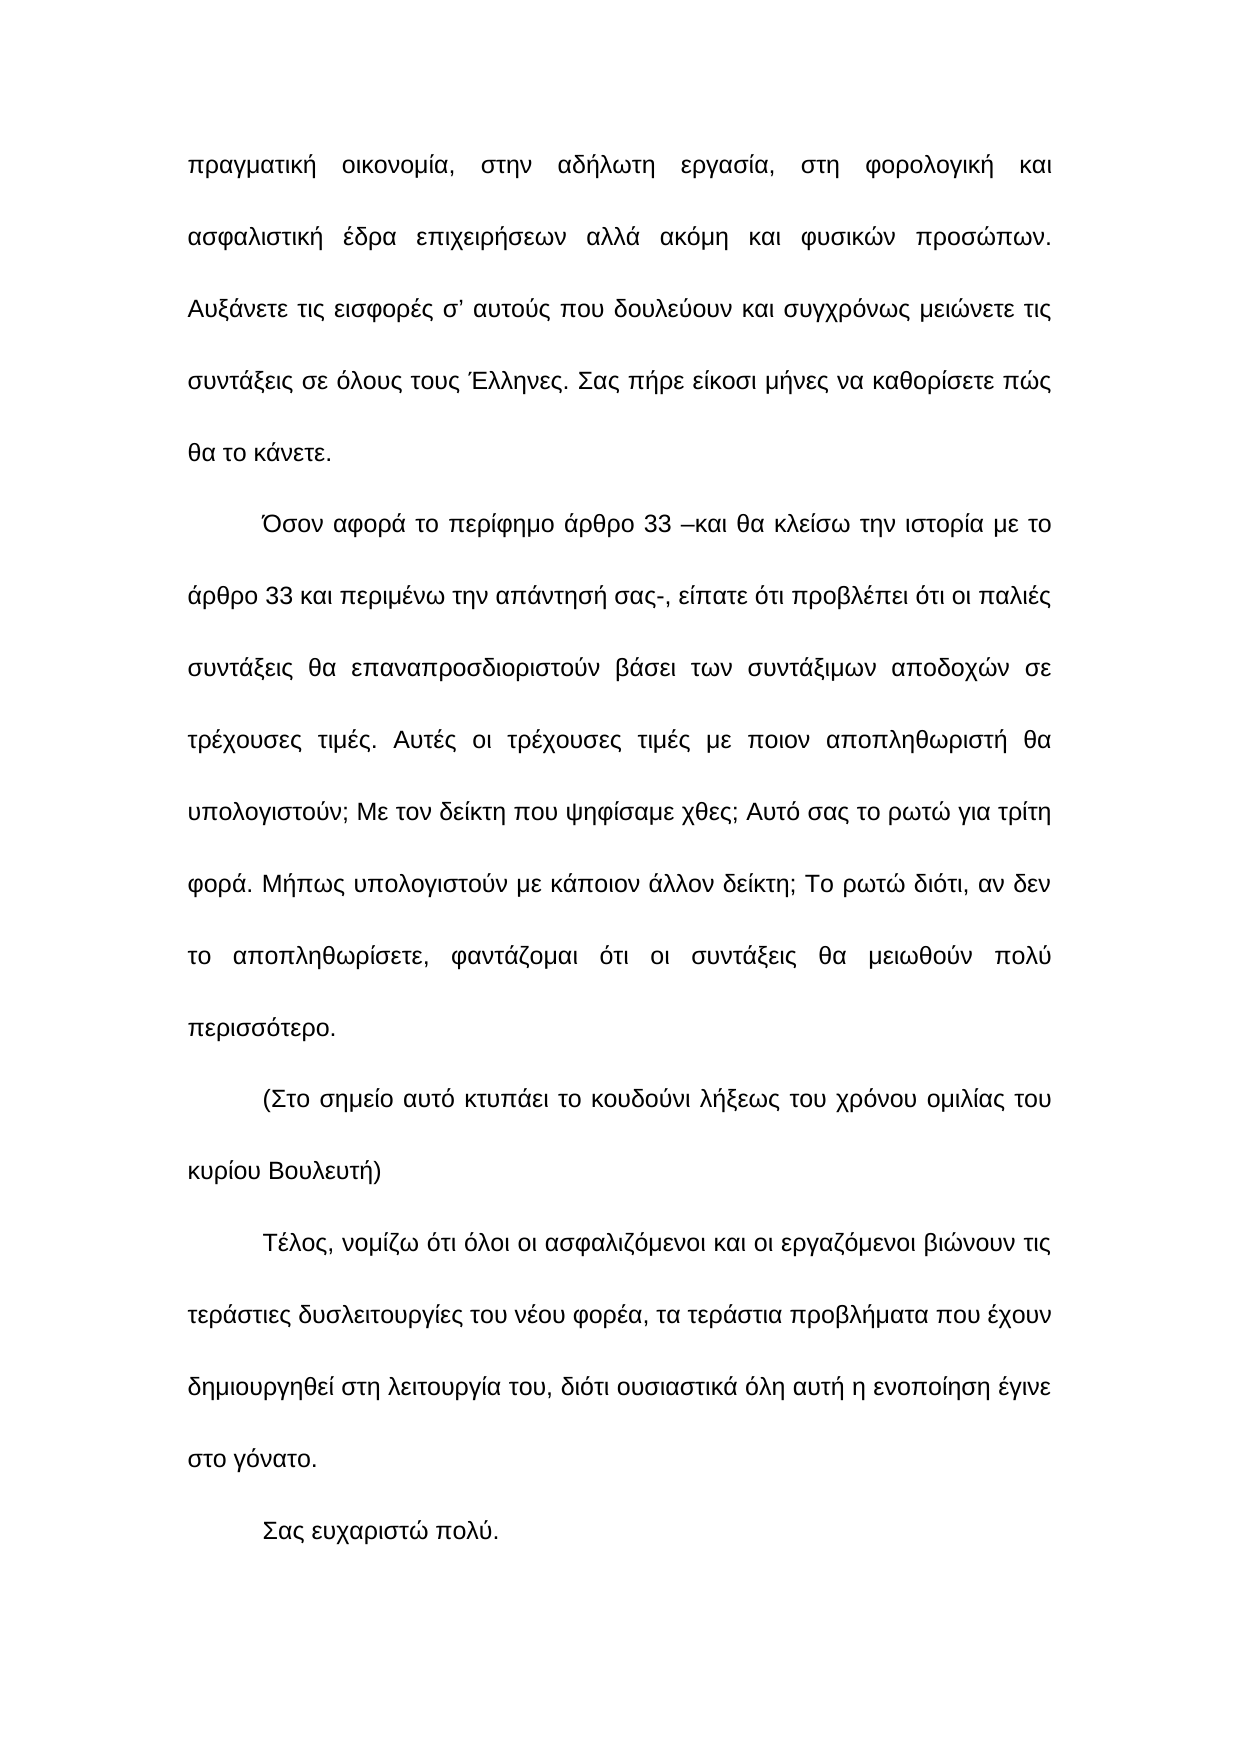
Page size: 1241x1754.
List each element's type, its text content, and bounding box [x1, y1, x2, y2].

text Σας ευχαριστώ πολύ. [187, 1516, 1053, 1544]
text Τέλος, νομίζω ότι όλοι οι ασφαλιζόμενοι και οι εργαζόμενοι βιώνουν τις τεράστιες δυσλειτουργίες του νέου φορέα, τα τεράστια προβλήματα που έχουν δημιουργηθεί στη λειτουργία του, διότι ουσιαστικά όλη αυτή η ενοποίηση έγινε στο γόνατο. [187, 1228, 1053, 1472]
text Όσον αφορά το περίφημο άρθρο 33 –και θα κλείσω την ιστορία με το άρθρο 33 και περιμένω την απάντησή σας-, είπατε ότι προβλέπει ότι οι παλιές συντάξεις θα επαναπροσδιοριστούν βάσει των συντάξιμων αποδοχών σε τρέχουσες τιμές. Αυτές οι τρέχουσες τιμές με ποιον αποπληθωριστή θα υπολογιστούν; Με τον δείκτη που ψηφίσαμε χθες; Αυτό σας το ρωτώ για τρίτη φορά. Μήπως υπολογιστούν με κάποιον άλλον δείκτη; Το ρωτώ διότι, αν δεν το αποπληθωρίσετε, φαντάζομαι ότι οι συντάξεις θα μειωθούν πολύ περισσότερο. [187, 509, 1053, 1041]
text (Στο σημείο αυτό κτυπάει το κουδούνι λήξεως του χρόνου ομιλίας του κυρίου Βουλευτή) [187, 1084, 1053, 1185]
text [187, 150, 1053, 466]
